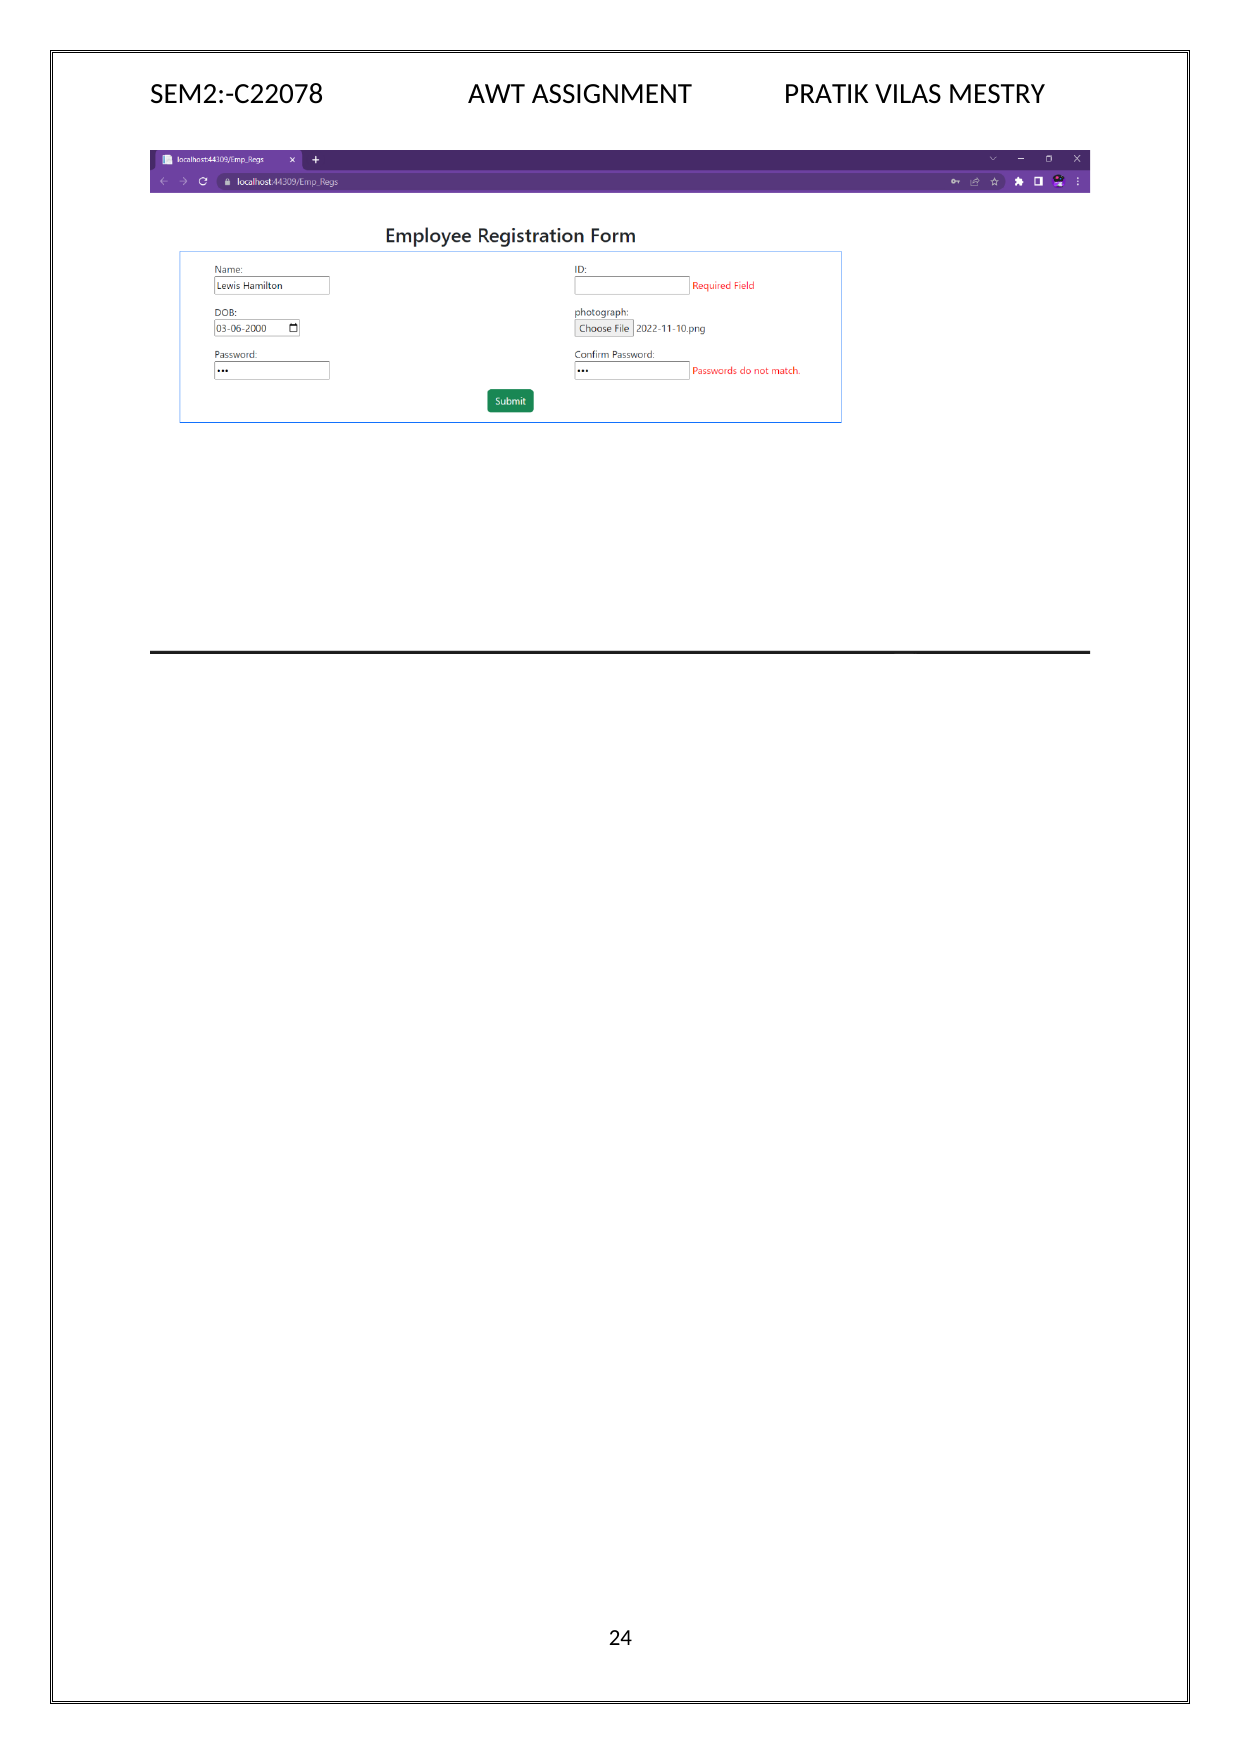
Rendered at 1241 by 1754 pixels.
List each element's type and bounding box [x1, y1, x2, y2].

picture [150, 150, 1091, 654]
